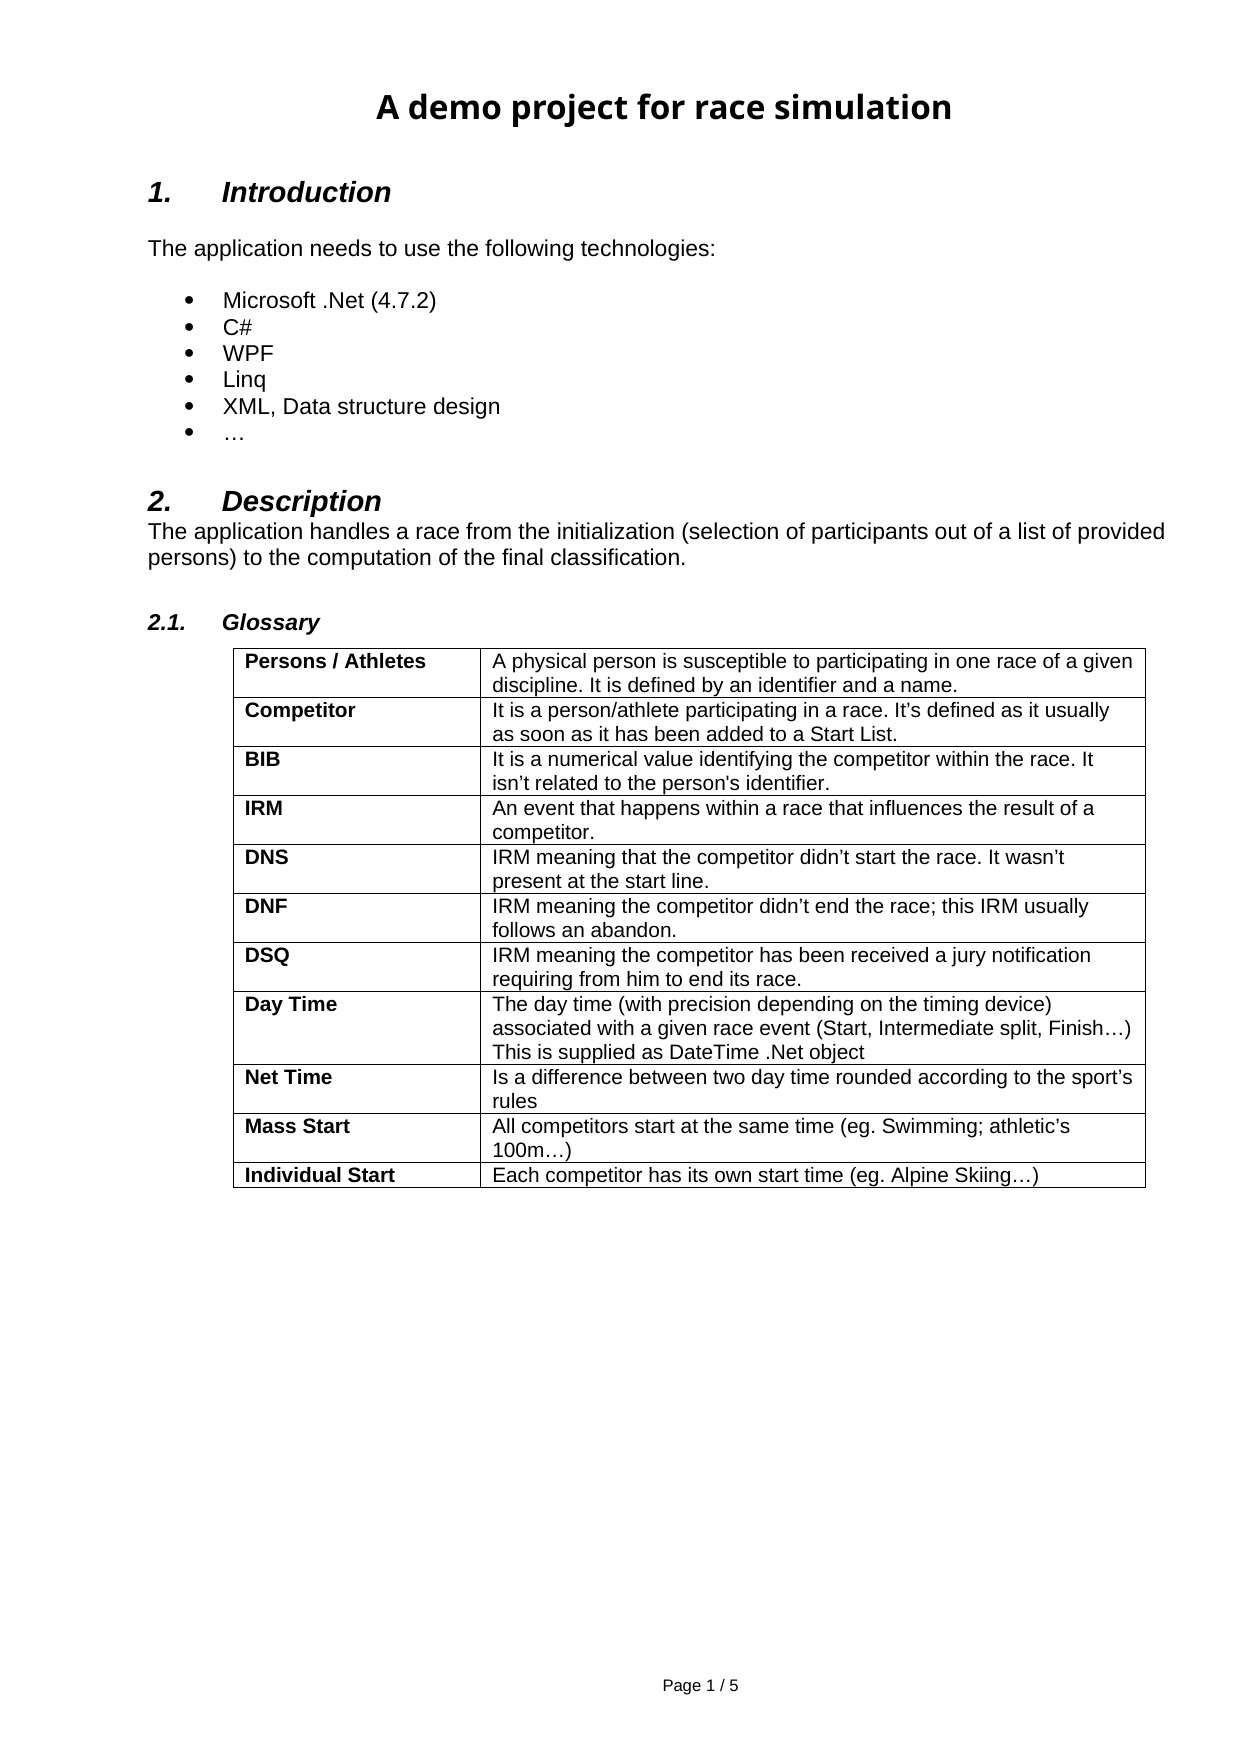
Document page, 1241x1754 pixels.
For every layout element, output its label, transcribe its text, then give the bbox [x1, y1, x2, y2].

table_header A physical person is susceptible to participating in one race of a given discipline. It is defined by an identifier and a name. [481, 649, 1145, 697]
table_cell IRM meaning the competitor didn’t end the race; this IRM usually follows an abandon. [481, 894, 1145, 942]
list WPF [185, 340, 1181, 366]
text The application handles a race from the initialization (selection of participants out of a list of provided persons) to the computation of the final classification. [148, 518, 1181, 570]
list Linq [185, 366, 1181, 393]
table_cell BIB [234, 747, 480, 795]
table_cell Day Time [234, 992, 480, 1064]
table_cell Individual Start [234, 1163, 480, 1187]
subtitle Description [148, 484, 1181, 518]
table_cell DNS [234, 845, 480, 893]
table_cell It is a person/athlete participating in a race. It’s defined as it usually as soon as it has been added to a Start List. [481, 698, 1145, 746]
table_cell The day time (with precision depending on the timing device) associated with a given race event (Start, Intermediate split, Finish…) This is supplied as DateTime .Net object [481, 992, 1145, 1064]
list C# [185, 313, 1181, 340]
table_cell DSQ [234, 943, 480, 991]
list … [185, 419, 1181, 445]
list XML, Data structure design [185, 393, 1181, 419]
list Microsoft .Net (4.7.2) [185, 287, 1181, 313]
table_cell An event that happens within a race that influences the result of a competitor. [481, 796, 1145, 844]
table_cell Each competitor has its own start time (eg. Alpine Skiing…) [481, 1163, 1145, 1187]
table_cell IRM meaning that the competitor didn’t start the race. It wasn’t present at the start line. [481, 845, 1145, 893]
table_cell It is a numerical value identifying the competitor within the race. It isn’t related to the person's identifier. [481, 747, 1145, 795]
table_cell Mass Start [234, 1114, 480, 1162]
table_header Persons / Athletes [234, 649, 480, 697]
text The application needs to use the following technologies: [148, 234, 1181, 261]
table_cell Competitor [234, 698, 480, 746]
table_cell Net Time [234, 1065, 480, 1113]
subtitle Introduction [148, 174, 1181, 208]
subtitle Glossary [148, 609, 1181, 636]
table_cell IRM meaning the competitor has been received a jury notification requiring from him to end its race. [481, 943, 1145, 991]
table_cell Is a difference between two day time rounded according to the sport’s rules [481, 1065, 1145, 1113]
table_cell All competitors start at the same time (eg. Swimming; athletic’s 100m…) [481, 1114, 1145, 1162]
title A demo project for race simulation [148, 84, 1181, 129]
table_cell DNF [234, 894, 480, 942]
table_cell IRM [234, 796, 480, 844]
